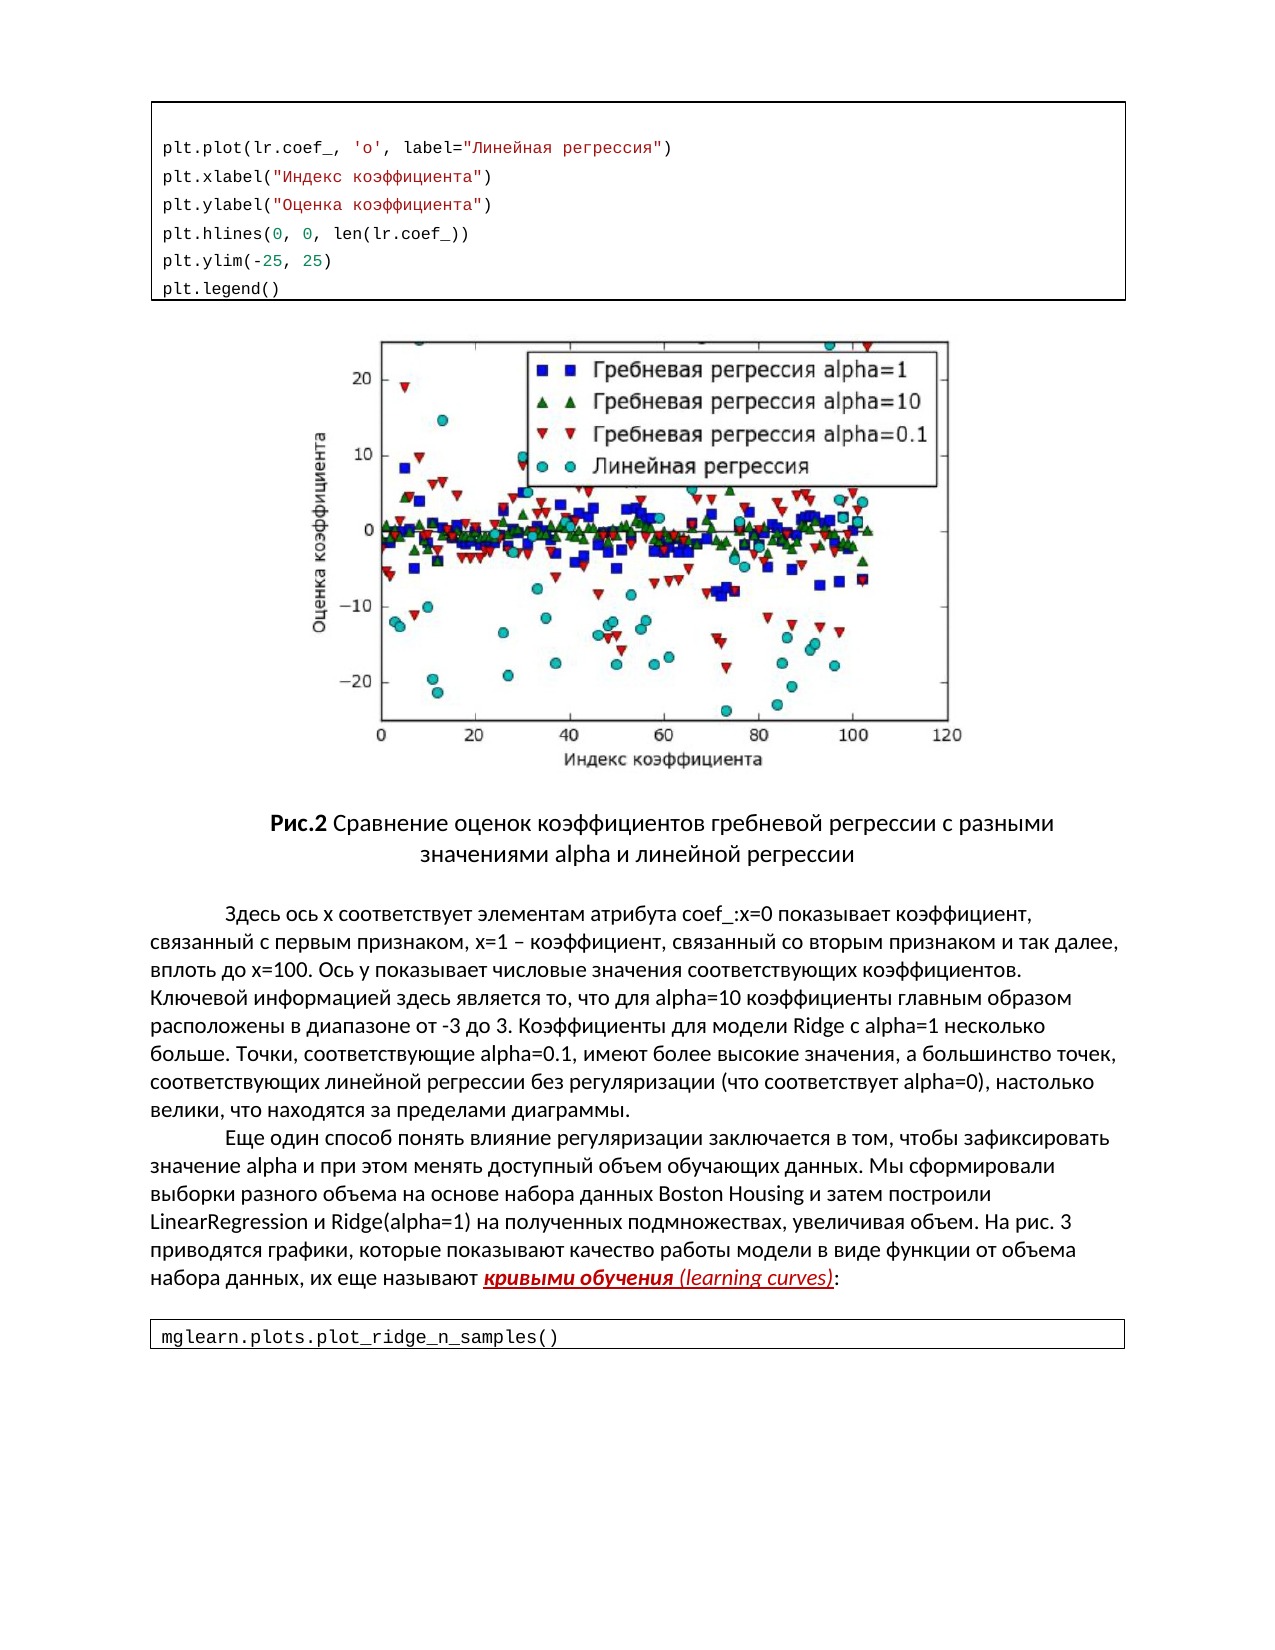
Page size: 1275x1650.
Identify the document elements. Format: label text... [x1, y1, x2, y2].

picture [309, 334, 967, 774]
text Здесь ось х соответствует элементам атрибута coef_:х=0 показывает коэффициент, связанный с первым признаком, х=1 – коэффициент, связанный со вторым признаком и так далее, вплоть до х=100. Ось y показывает числовые значения соответствующих коэффициентов. [150, 899, 1121, 983]
text Еще один способ понять влияние регуляризации заключается в том, чтобы зафиксировать значение alpha и при этом менять доступный объем обучающих данных. Мы сформировали выборки разного объема на основе набора данных Boston Housing и затем построили LinearRegression и Ridge(alpha=1) на полученных подмножествах, увеличивая объем. На рис. 3 приводятся графики, которые показывают качество работы модели в виде функции от объема набора данных, их еще называют кривыми обучения (learning curves): [150, 1123, 1124, 1291]
subtitle Рис.2 Сравнение оценок коэффициентов гребневой регрессии с разными значениями alpha и линейной регрессии [270, 808, 1121, 869]
text Ключевой информацией здесь является то, что для alpha=10 коэффициенты главным образом расположены в диапазоне от -3 до 3. Коэффициенты для модели Ridge с alpha=1 несколько больше. Точки, соответствующие alpha=0.1, имеют более высокие значения, а большинство точек, соответствующих линейной регрессии без регуляризации (что соответствует alpha=0), настолько велики, что находятся за пределами диаграммы. [150, 983, 1124, 1123]
